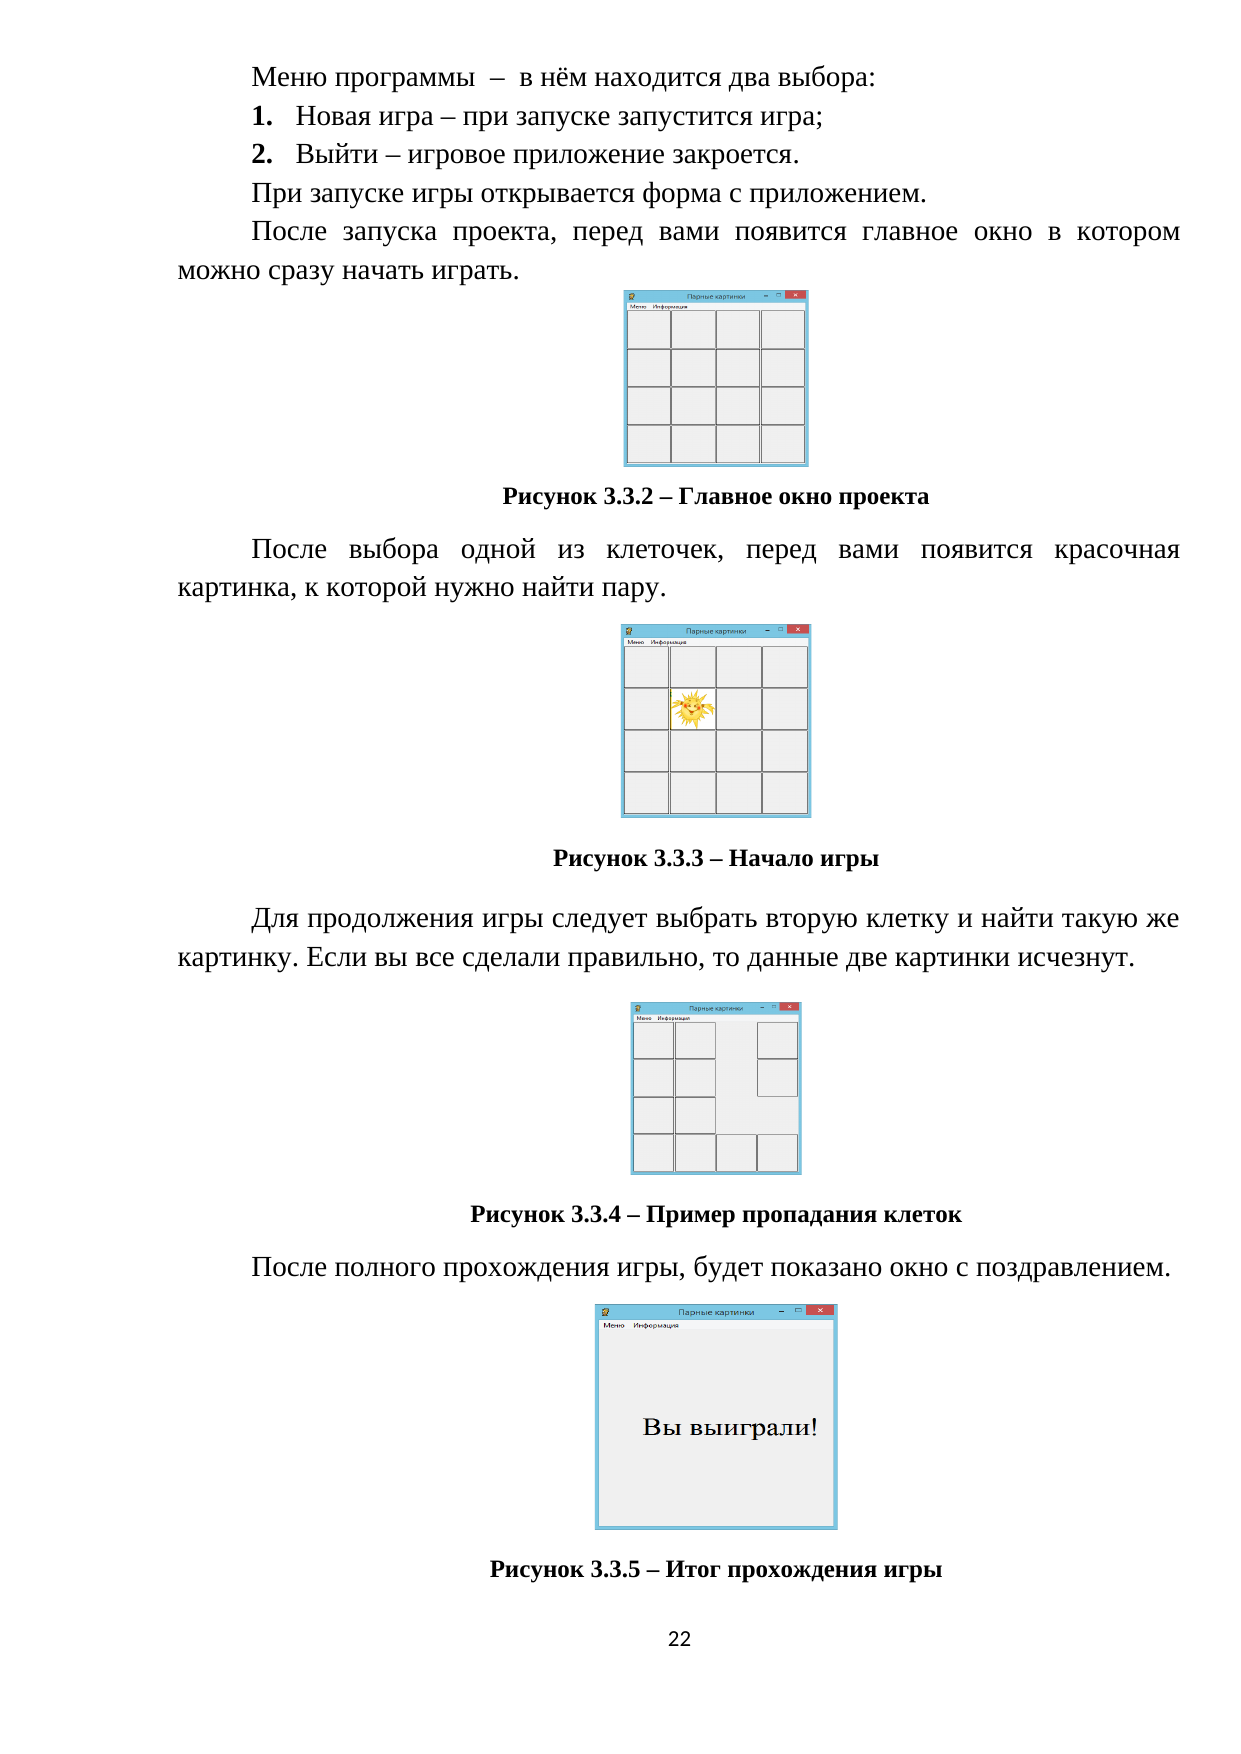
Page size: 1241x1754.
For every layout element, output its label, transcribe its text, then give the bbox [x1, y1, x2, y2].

list Новая игра – при запуске запустится игра; [177, 98, 1181, 131]
text Меню программы – в нём находится два выбора: [177, 59, 1181, 93]
text При запуске игры открывается форма с приложением. [177, 175, 1181, 208]
text Рисунок 3.3.2 – Главное окно проекта [177, 481, 1181, 510]
text Рисунок 3.3.5 – Итог прохождения игры [177, 1554, 1181, 1583]
picture [630, 1002, 802, 1175]
text После выбора одной из клеточек, перед вами появится красочная картинка, к которой нужно найти пару. [177, 531, 1181, 603]
text Для продолжения игры следует выбрать вторую клетку и найти такую же картинку. Если вы все сделали правильно, то данные две картинки исчезнут. [177, 901, 1181, 973]
picture [623, 290, 809, 467]
list Выйти – игровое приложение закроется. [177, 136, 1181, 170]
text Рисунок 3.3.4 – Пример пропадания клеток [177, 1199, 1181, 1228]
picture [594, 1304, 838, 1530]
list После запуска проекта, перед вами появится главное окно в котором можно сразу начать играть. [177, 213, 1181, 285]
picture [620, 624, 812, 818]
text Рисунок 3.3.3 – Начало игры [177, 843, 1181, 871]
text После полного прохождения игры, будет показано окно с поздравлением. [177, 1249, 1181, 1283]
